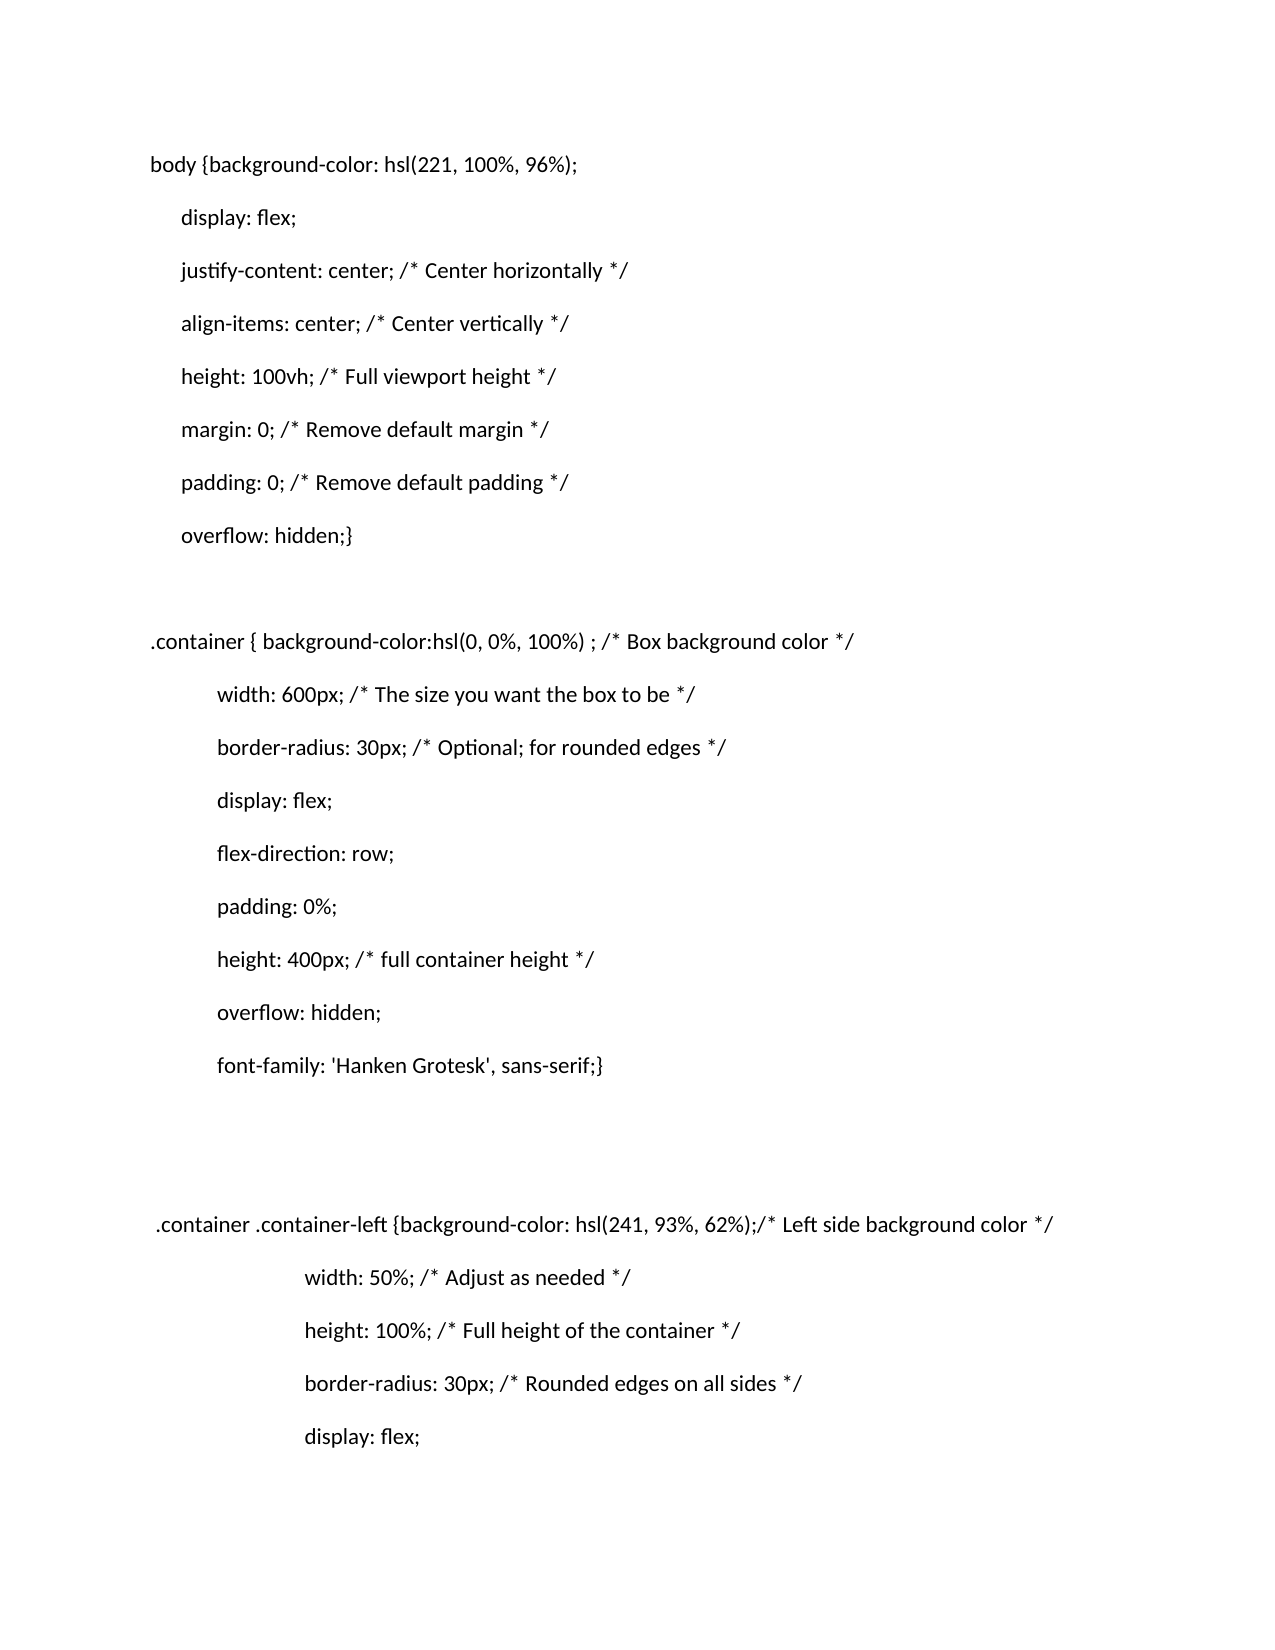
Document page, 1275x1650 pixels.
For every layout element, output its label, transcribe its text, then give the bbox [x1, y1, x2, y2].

text display: flex; [150, 786, 1125, 814]
text margin: 0; /* Remove default margin */ [150, 415, 1125, 443]
text .container { background-color:hsl(0, 0%, 100%) ; /* Box background color */ [150, 627, 1125, 655]
text align-items: center; /* Center vertically */ [150, 309, 1125, 337]
text flex-direction: row; [150, 839, 1125, 867]
text width: 50%; /* Adjust as needed */ [150, 1263, 1125, 1291]
text overflow: hidden; [150, 998, 1125, 1026]
text .container .container-left {background-color: hsl(241, 93%, 62%);/* Left side background color */ [150, 1210, 1125, 1238]
text display: flex; [150, 1422, 1125, 1451]
text overflow: hidden;} [150, 521, 1125, 549]
text padding: 0%; [150, 892, 1125, 920]
text border-radius: 30px; /* Rounded edges on all sides */ [150, 1369, 1125, 1397]
text border-radius: 30px; /* Optional; for rounded edges */ [150, 733, 1125, 761]
text font-family: 'Hanken Grotesk', sans-serif;} [150, 1051, 1125, 1079]
text display: flex; [150, 203, 1125, 231]
text padding: 0; /* Remove default padding */ [150, 468, 1125, 496]
text height: 400px; /* full container height */ [150, 945, 1125, 973]
text height: 100vh; /* Full viewport height */ [150, 362, 1125, 390]
text height: 100%; /* Full height of the container */ [150, 1316, 1125, 1344]
text width: 600px; /* The size you want the box to be */ [150, 680, 1125, 708]
text body {background-color: hsl(221, 100%, 96%); [150, 150, 1125, 178]
text justify-content: center; /* Center horizontally */ [150, 256, 1125, 284]
